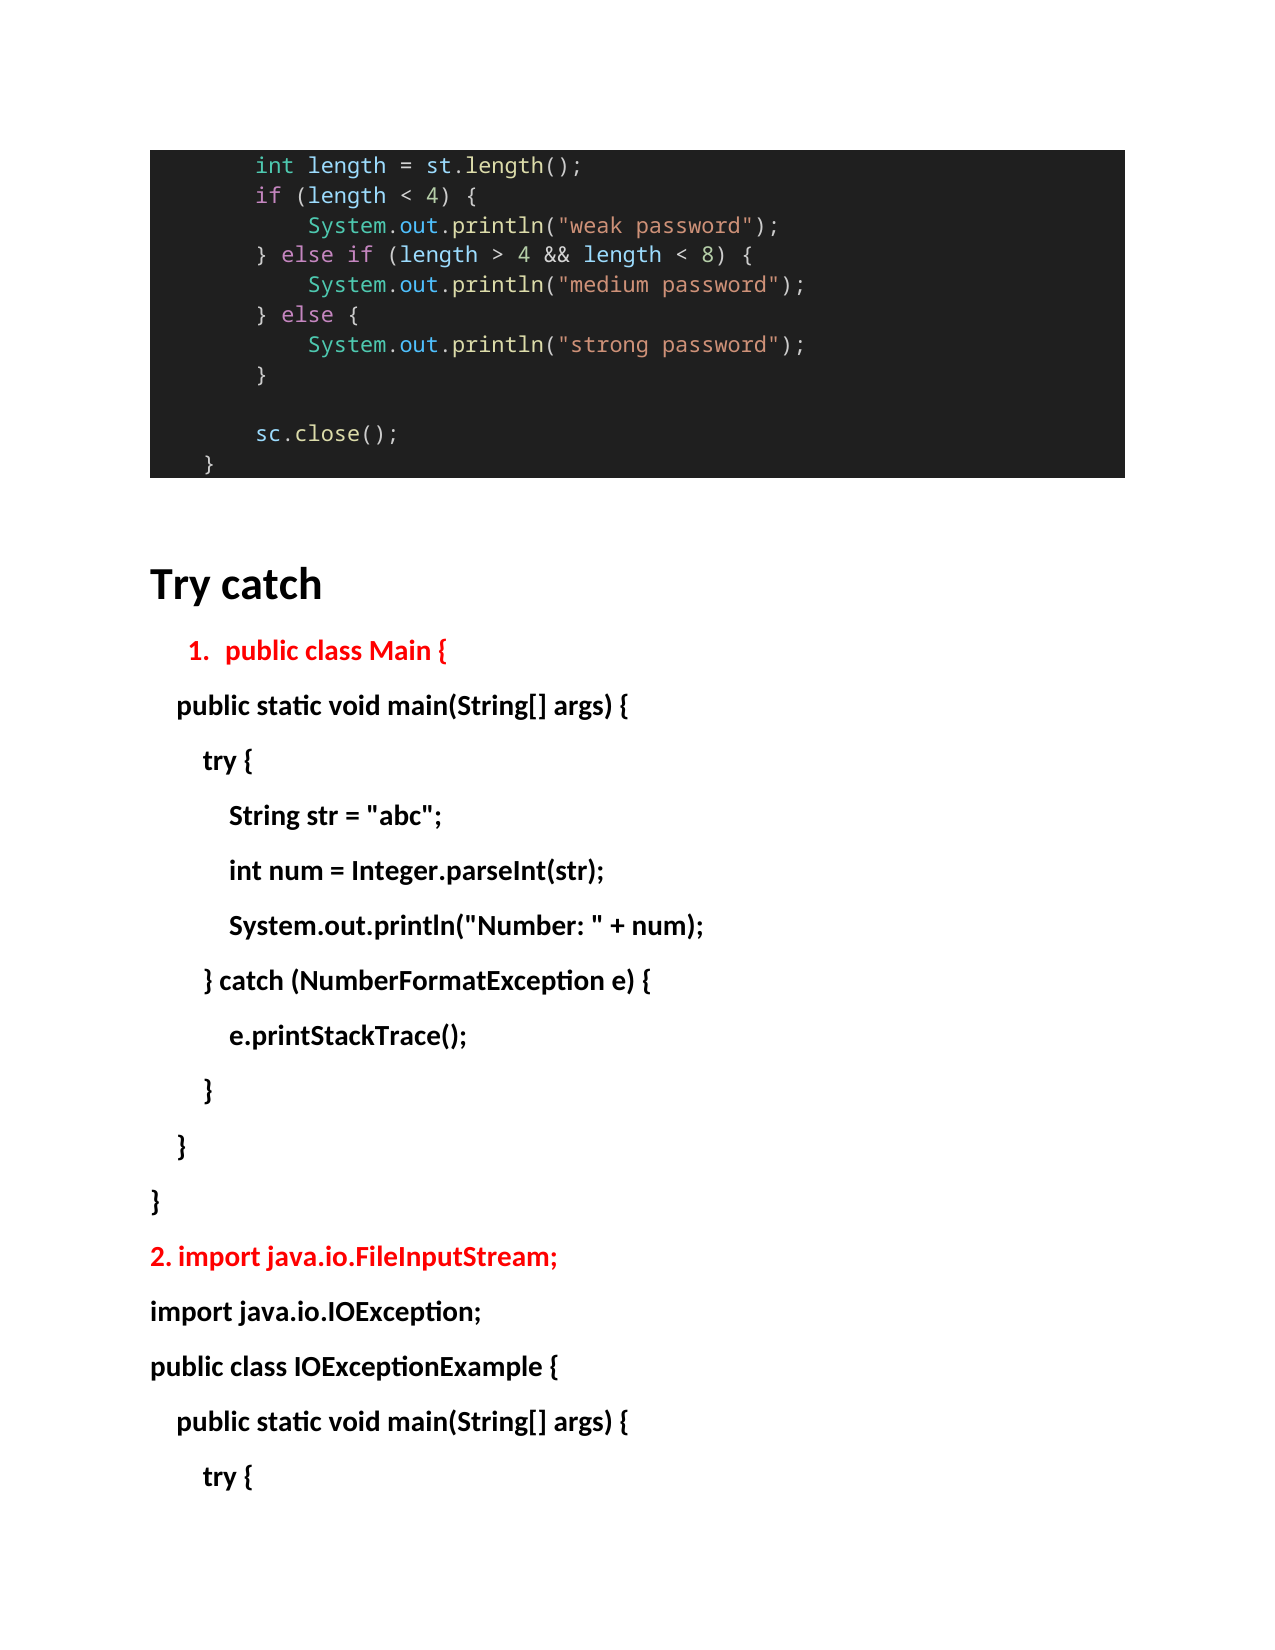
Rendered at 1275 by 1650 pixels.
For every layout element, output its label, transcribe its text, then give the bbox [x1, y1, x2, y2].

text } [150, 1183, 1125, 1218]
text System.out.println("Number: " + num); [150, 907, 1125, 943]
text import java.io.IOException; [150, 1293, 1125, 1328]
text public static void main(String[] args) { [150, 1403, 1125, 1439]
text } [150, 1072, 1125, 1108]
text int length = st.length(); [150, 150, 1125, 180]
text try { [150, 1458, 1125, 1494]
text int num = Integer.parseInt(str); [150, 852, 1125, 888]
text public class IOExceptionExample { [150, 1348, 1125, 1384]
text sc.close(); [150, 418, 1125, 448]
text } else if (length > 4 && length < 8) { [150, 239, 1125, 269]
text } else { [150, 299, 1125, 329]
text public static void main(String[] args) { [150, 687, 1125, 722]
text } [150, 358, 1125, 388]
text Try catch [150, 555, 1125, 611]
text System.out.println("strong password"); [150, 329, 1125, 358]
text if (length < 4) { [150, 180, 1125, 209]
text try { [150, 742, 1125, 777]
text System.out.println("medium password"); [150, 269, 1125, 299]
text String str = "abc"; [150, 797, 1125, 833]
list public class Main { [187, 632, 1125, 667]
text e.printStackTrace(); [150, 1017, 1125, 1053]
text } [150, 448, 1125, 478]
text System.out.println("weak password"); [150, 209, 1125, 239]
text } [150, 1128, 1125, 1163]
text 2. import java.io.FileInputStream; [150, 1238, 1125, 1273]
text } catch (NumberFormatException e) { [150, 962, 1125, 998]
